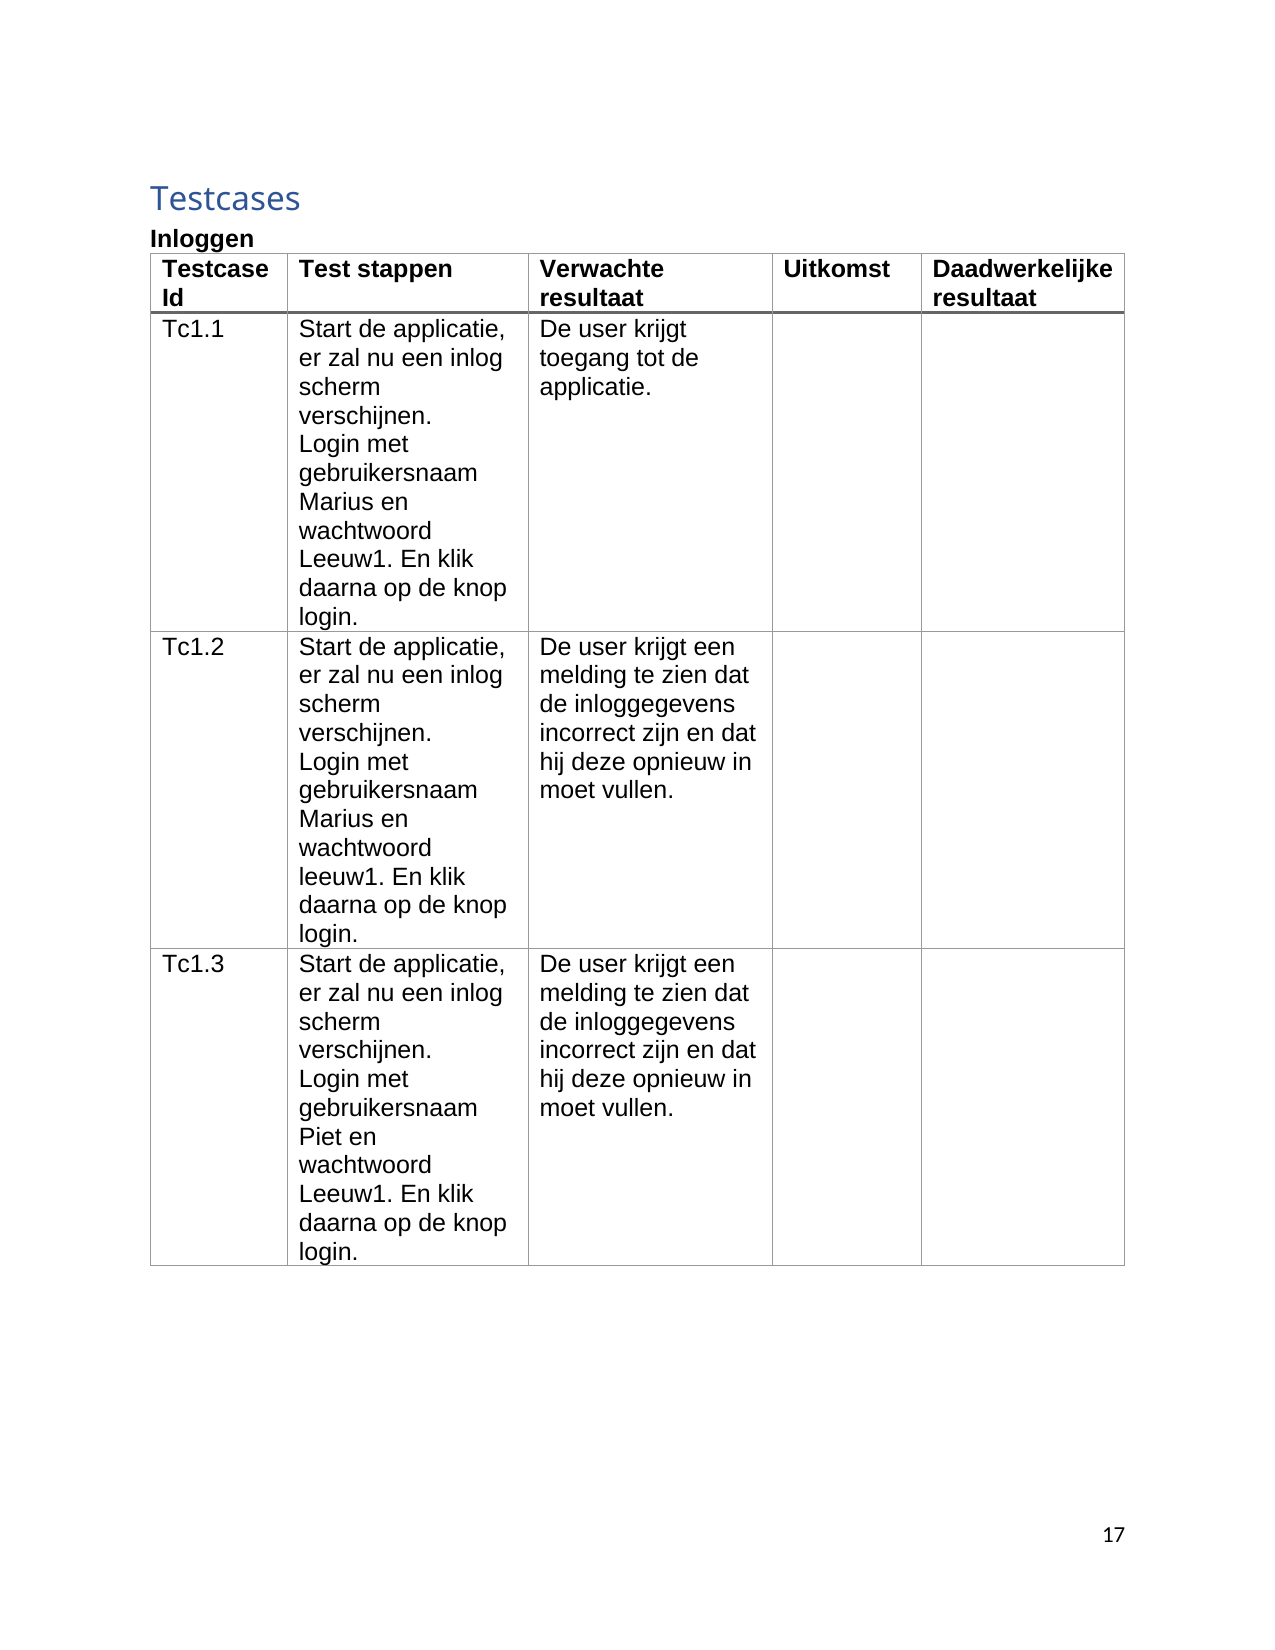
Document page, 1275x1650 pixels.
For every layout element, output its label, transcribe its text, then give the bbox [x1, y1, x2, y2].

table_cell De user krijgt een melding te zien dat de inloggegevens incorrect zijn en dat hij deze opnieuw in moet vullen. [529, 949, 772, 1265]
table_header Verwachte resultaat [529, 254, 772, 311]
text Inloggen [150, 224, 1125, 253]
table_cell Start de applicatie, er zal nu een inlog scherm verschijnen. Login met gebruikersnaam Marius en wachtwoord leeuw1. En klik daarna op de knop login. [288, 632, 528, 948]
table_header Daadwerkelijke resultaat [922, 254, 1124, 311]
table_cell Start de applicatie, er zal nu een inlog scherm verschijnen. Login met gebruikersnaam Marius en wachtwoord Leeuw1. En klik daarna op de knop login. [288, 314, 528, 631]
table_cell [773, 314, 921, 631]
table_cell [922, 632, 1124, 948]
table_header Testcase Id [151, 254, 287, 311]
table_cell Start de applicatie, er zal nu een inlog scherm verschijnen. Login met gebruikersnaam Piet en wachtwoord Leeuw1. En klik daarna op de knop login. [288, 949, 528, 1265]
table_cell [773, 949, 921, 1265]
table_cell De user krijgt toegang tot de applicatie. [529, 314, 772, 631]
table_cell De user krijgt een melding te zien dat de inloggegevens incorrect zijn en dat hij deze opnieuw in moet vullen. [529, 632, 772, 948]
table_header Test stappen [288, 254, 528, 311]
table_header Uitkomst [773, 254, 921, 311]
table_cell Tc1.2 [151, 632, 287, 948]
table_cell [773, 632, 921, 948]
table_cell [922, 314, 1124, 631]
table_cell Tc1.3 [151, 949, 287, 1265]
table_cell Tc1.1 [151, 314, 287, 631]
table_cell [922, 949, 1124, 1265]
subtitle Testcases [150, 175, 1125, 220]
